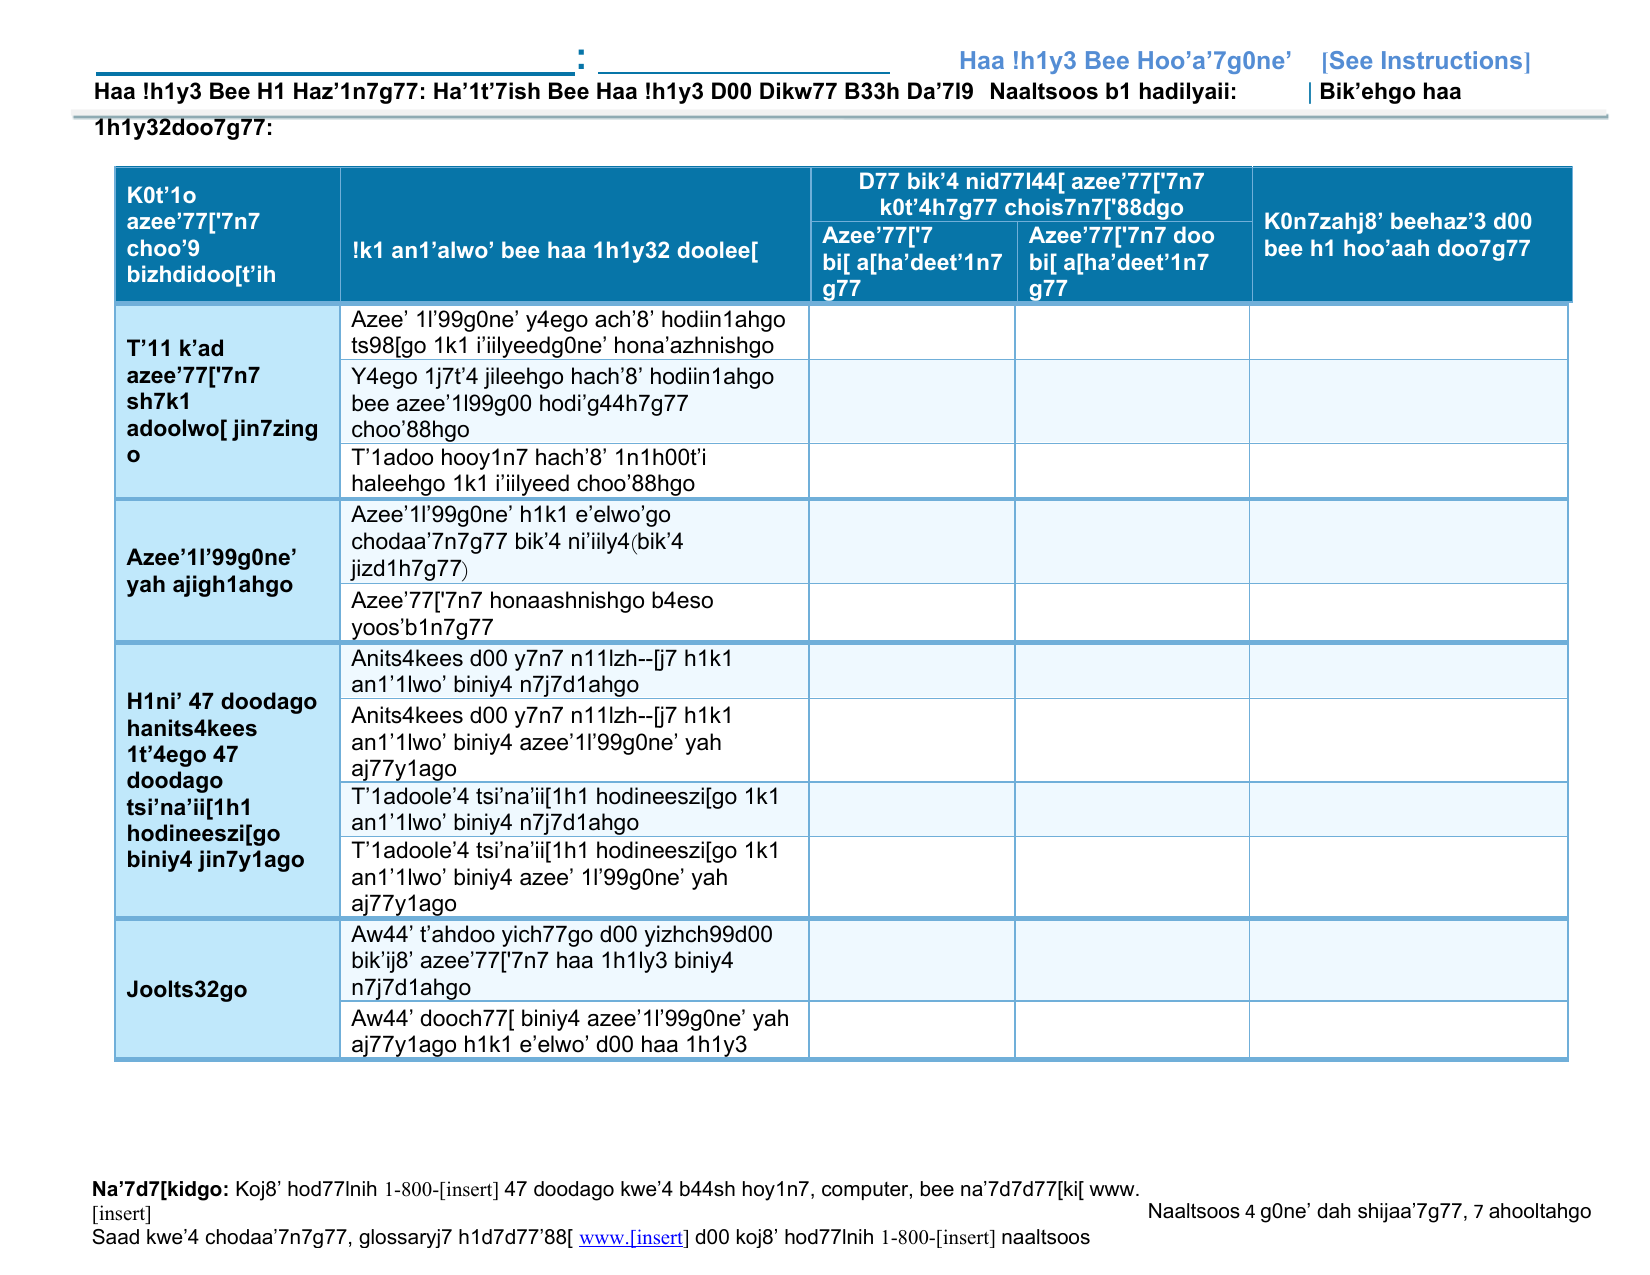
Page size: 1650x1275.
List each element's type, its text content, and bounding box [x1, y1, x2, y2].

table_cell H1ni’ 47 doodago hanits4kees 1t’4ego 47 doodago tsi’na’ii[1h1 hodineeszi[go biniy4 jin7y1ago [116, 645, 339, 916]
table_header D77 bik’4 nid77l44[ azee’77['7n7 k0t’4h7g77 chois7n7['88dgo [812, 168, 1252, 221]
table_cell Joolts32go [116, 921, 339, 1057]
table_cell [1250, 444, 1567, 497]
table_cell T’1adoo hooy1n7 hach’8’ 1n1h00t’i haleehgo 1k1 i’iilyeed choo’88hgo [341, 444, 808, 497]
table_cell [1250, 783, 1567, 836]
table_cell [1250, 699, 1567, 781]
table_cell Anits4kees d00 y7n7 n11lzh--[j7 h1k1 an1’1lwo’ biniy4 azee’1l’99g0ne’ yah aj77y1ago [341, 699, 808, 781]
table_header K0n7zahj8’ beehaz’3 d00 bee h1 hoo’aah doo7g77 [1253, 168, 1572, 301]
table_cell [1016, 444, 1249, 497]
table_cell [810, 306, 1014, 359]
table_cell T’1adoole’4 tsi’na’ii[1h1 hodineeszi[go 1k1 an1’1lwo’ biniy4 azee’ 1l’99g0ne’ yah aj77y1ago [341, 837, 808, 916]
table_cell [1016, 783, 1249, 836]
table_cell [1016, 699, 1249, 781]
table_cell [810, 1002, 1014, 1057]
table_cell [1016, 306, 1249, 359]
table_cell Azee’ 1l’99g0ne’ y4ego ach’8’ hodiin1ahgo ts98[go 1k1 i’iilyeedg0ne’ hona’azhnishgo [341, 306, 808, 359]
table_header K0t’1o azee’77['7n7 choo’9 bizhdidoo[t’ih [116, 168, 340, 301]
table_cell Aw44’ t’ahdoo yich77go d00 yizhch99d00 bik’ij8’ azee’77['7n7 haa 1h1ly3 biniy4 n7j7d1ahgo [341, 921, 808, 1000]
table_cell [1250, 837, 1567, 916]
table_cell [1250, 360, 1567, 442]
table_cell [1016, 837, 1249, 916]
table_cell [1250, 1002, 1567, 1057]
table_cell Azee’77['7n7 doo bi[ a[ha’deet’1n7g77 [1018, 222, 1252, 301]
table_cell [1250, 306, 1567, 359]
table_cell [810, 645, 1014, 697]
table_cell [810, 837, 1014, 916]
table_cell Azee’1l’99g0ne’ h1k1 e’elwo’go chodaa’7n7g77 bik’4 ni’iily4(bik’4 jizd1h7g77) [341, 501, 808, 583]
table_cell Anits4kees d00 y7n7 n11lzh--[j7 h1k1 an1’1lwo’ biniy4 n7j7d1ahgo [341, 645, 808, 697]
table_cell [1016, 360, 1249, 442]
table_cell [1250, 584, 1567, 640]
table_cell [810, 360, 1014, 442]
table_cell T’1adoole’4 tsi’na’ii[1h1 hodineeszi[go 1k1 an1’1lwo’ biniy4 n7j7d1ahgo [341, 783, 808, 836]
table_cell [1250, 645, 1567, 697]
table_cell Y4ego 1j7t’4 jileehgo hach’8’ hodiin1ahgo bee azee’1l99g00 hodi’g44h7g77 choo’88hgo [341, 360, 808, 442]
table_cell [810, 444, 1014, 497]
table_cell Azee’1l’99g0ne’ yah ajigh1ahgo [116, 501, 339, 640]
table_cell T’11 k’ad azee’77['7n7 sh7k1 adoolwo[ jin7zingo [116, 306, 339, 497]
table_cell Azee’77['7 bi[ a[ha’deet’1n7g77 [812, 222, 1017, 301]
table_cell [1250, 921, 1567, 1000]
table_cell [1016, 584, 1249, 640]
table_cell [1016, 921, 1249, 1000]
table_cell [810, 501, 1014, 583]
table_cell [1250, 501, 1567, 583]
table_cell Aw44’ dooch77[ biniy4 azee’1l’99g0ne’ yah aj77y1ago h1k1 e’elwo’ d00 haa 1h1y3 [341, 1002, 808, 1057]
table_cell [1016, 501, 1249, 583]
table_cell [1016, 1002, 1249, 1057]
table_cell [1016, 645, 1249, 697]
table_header !k1 an1’alwo’ bee haa 1h1y32 doolee[ [341, 168, 810, 301]
table_cell Azee’77['7n7 honaashnishgo b4eso yoos’b1n7g77 [341, 584, 808, 640]
table_cell [810, 783, 1014, 836]
table_cell [810, 921, 1014, 1000]
table_cell [810, 699, 1014, 781]
table_cell [810, 584, 1014, 640]
